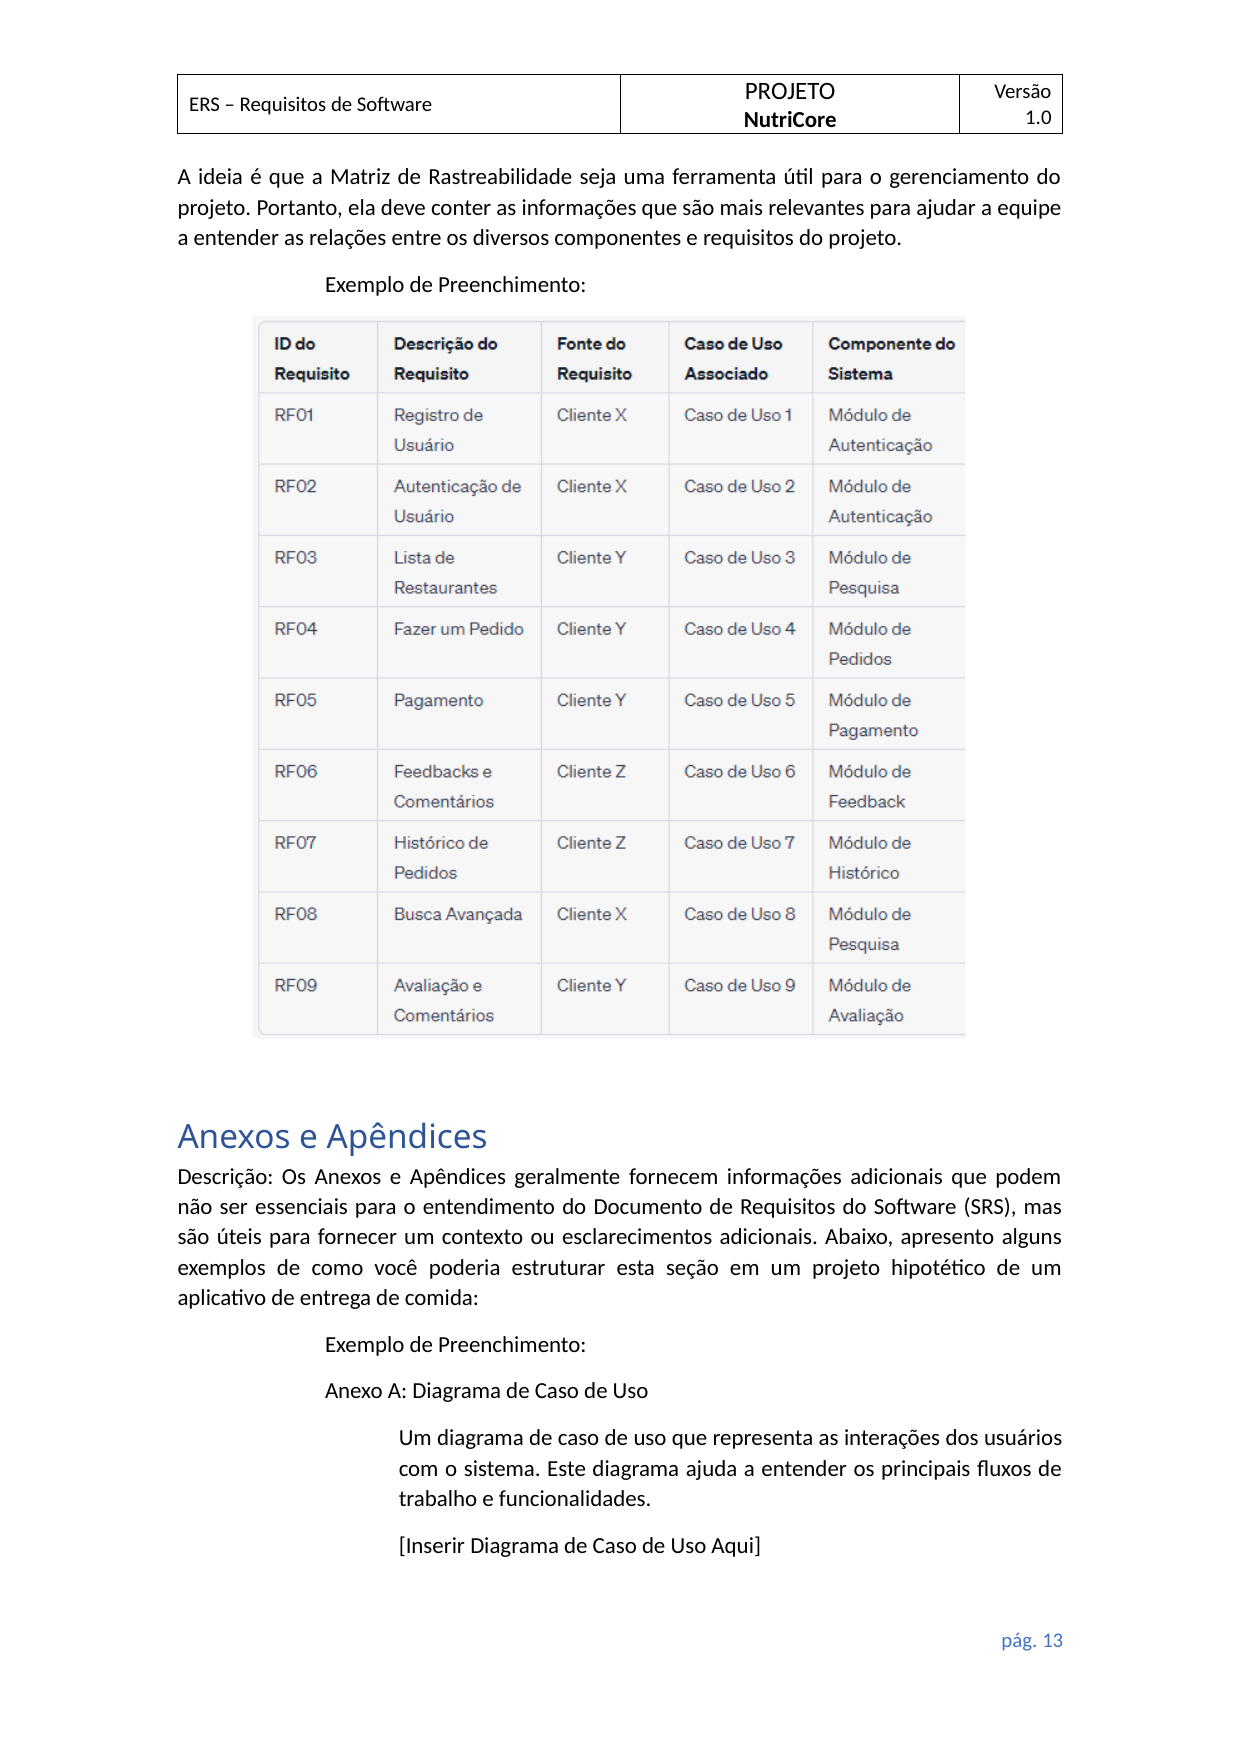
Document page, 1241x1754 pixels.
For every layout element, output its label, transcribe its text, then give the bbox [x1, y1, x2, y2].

text [Inserir Diagrama de Caso de Uso Aqui] [398, 1531, 1063, 1559]
text Exemplo de Preenchimento: [325, 1330, 1063, 1358]
text A ideia é que a Matriz de Rastreabilidade seja uma ferramenta útil para o gerenciamento do projeto. Portanto, ela deve conter as informações que são mais relevantes para ajudar a equipe a entender as relações entre os diversos componentes e requisitos do projeto. [177, 162, 1063, 251]
subtitle Anexos e Apêndices [177, 1113, 1063, 1158]
text Um diagrama de caso de uso que representa as interações dos usuários com o sistema. Este diagrama ajuda a entender os principais fluxos de trabalho e funcionalidades. [398, 1423, 1063, 1512]
text Descrição: Os Anexos e Apêndices geralmente fornecem informações adicionais que podem não ser essenciais para o entendimento do Documento de Requisitos do Software (SRS), mas são úteis para fornecer um contexto ou esclarecimentos adicionais. Abaixo, apresento alguns exemplos de como você poderia estruturar esta seção em um projeto hipotético de um aplicativo de entrega de comida: [177, 1162, 1063, 1311]
picture [252, 316, 966, 1039]
text Anexo A: Diagrama de Caso de Uso [325, 1377, 1063, 1405]
text Exemplo de Preenchimento: [325, 270, 1063, 298]
